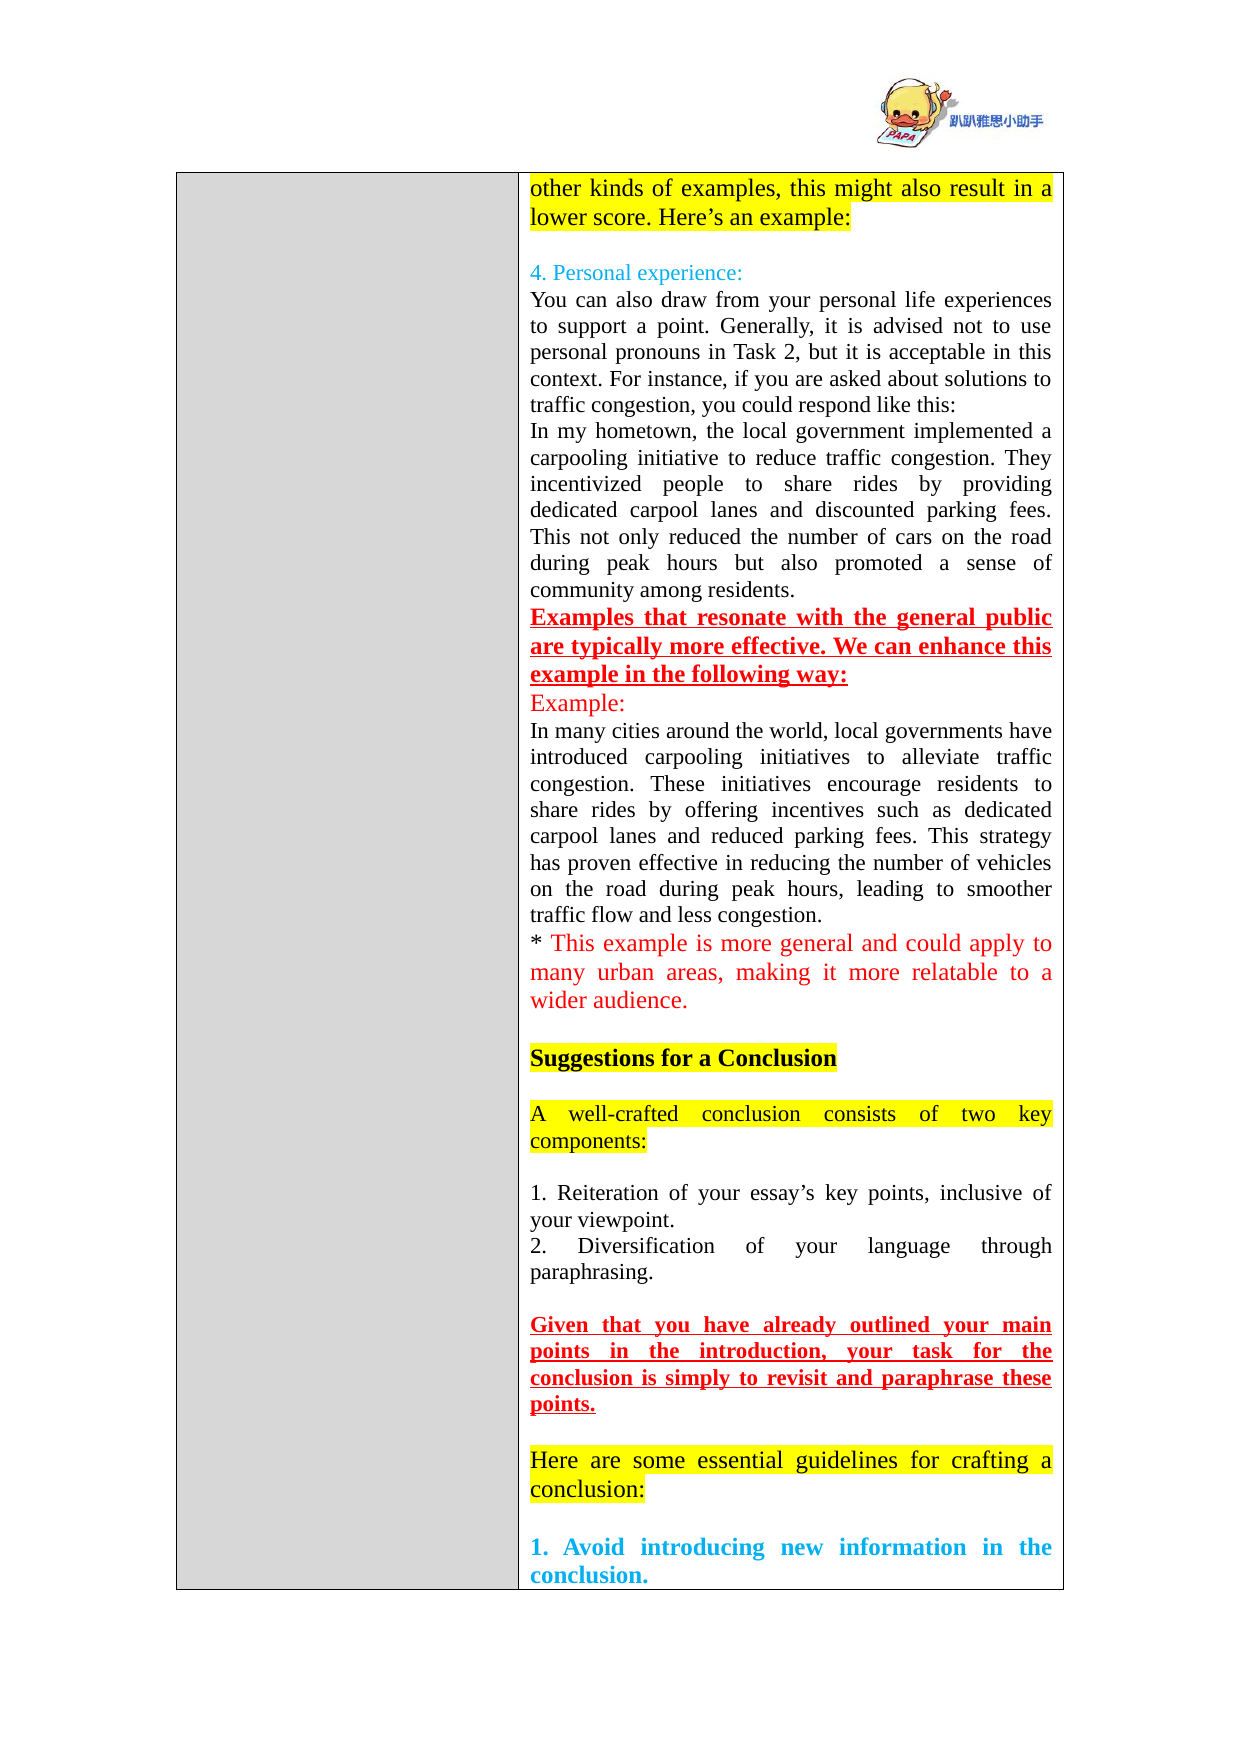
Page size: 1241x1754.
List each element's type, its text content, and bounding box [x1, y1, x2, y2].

picture [862, 75, 1053, 148]
